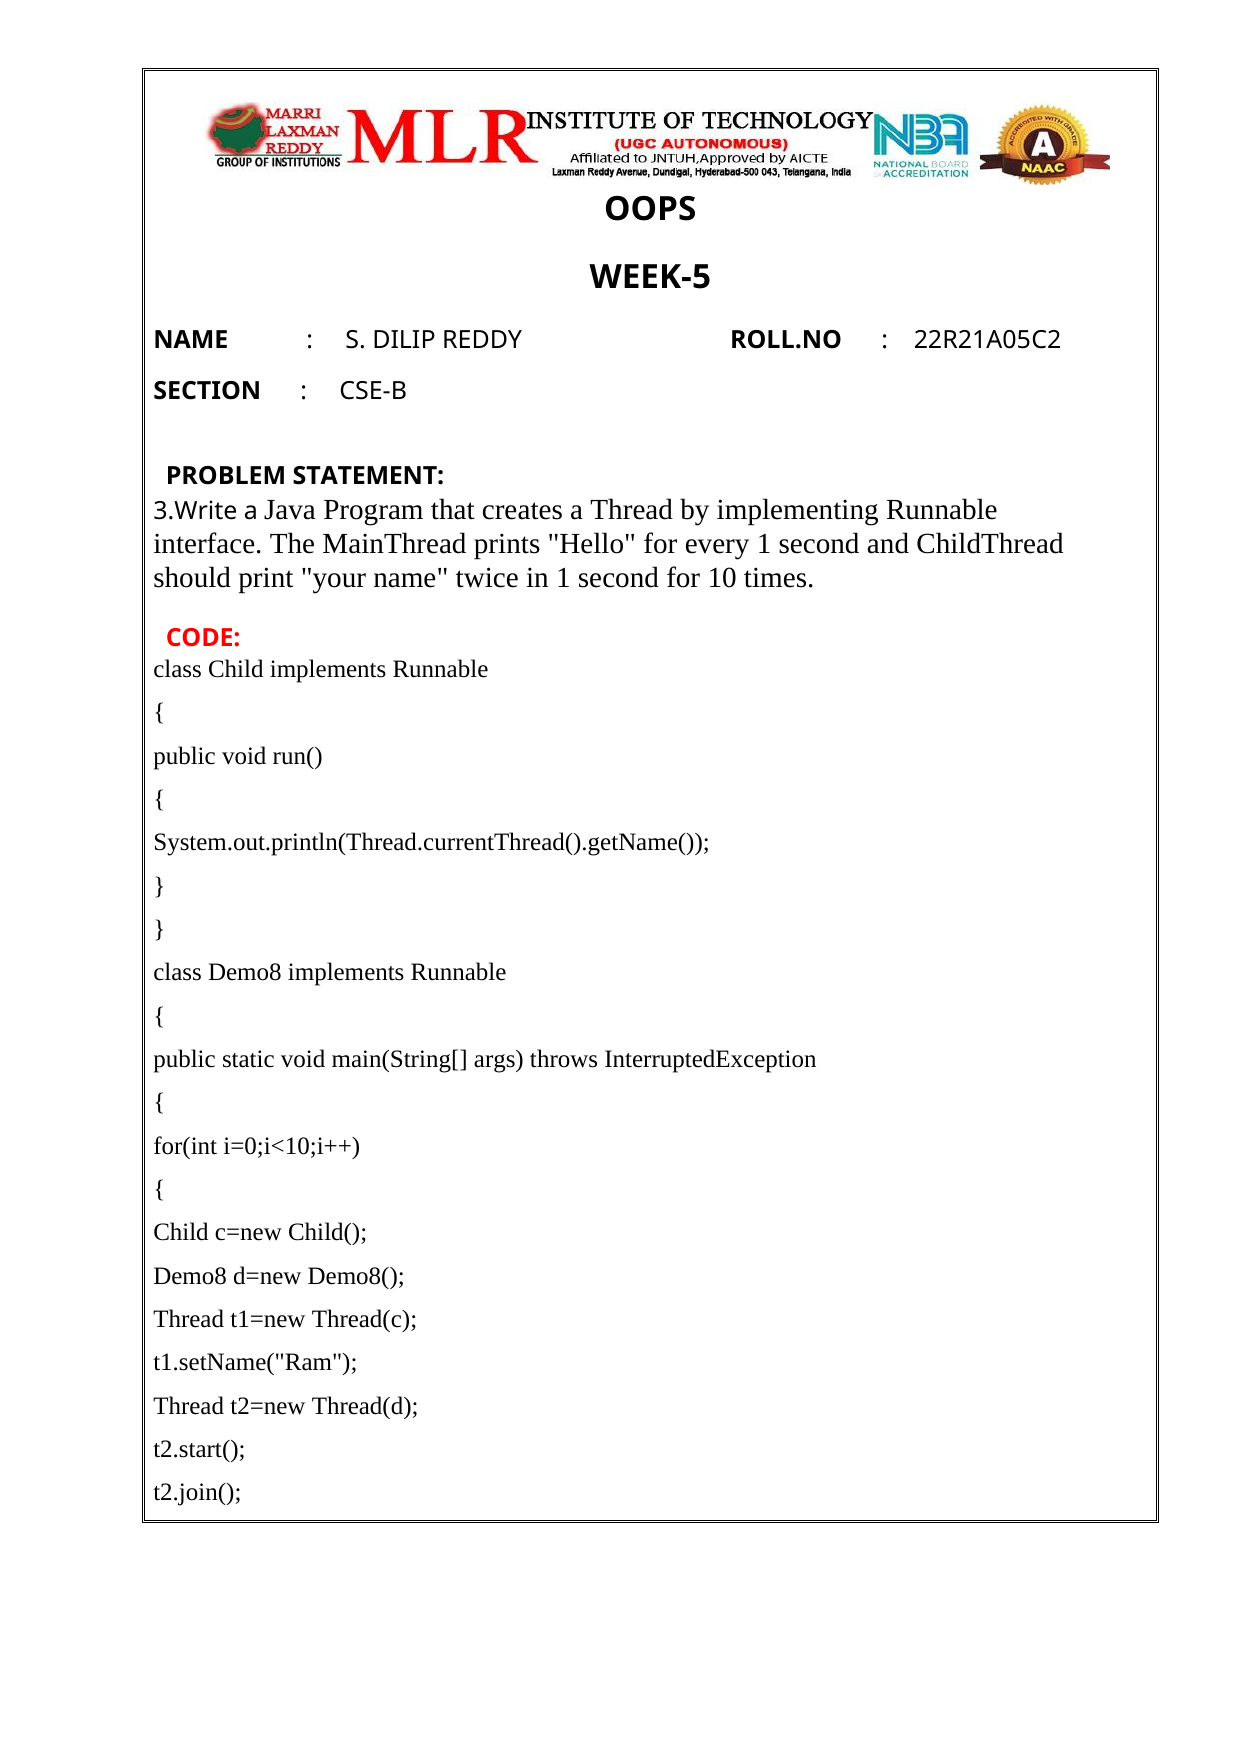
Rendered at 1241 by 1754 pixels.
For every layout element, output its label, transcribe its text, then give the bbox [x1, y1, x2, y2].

text interface. The MainThread prints "Hello" for every 1 second and ChildThread should print "your name" twice in 1 second for 10 times. [153, 526, 1147, 593]
text NAME : S. DILIP REDDY ROLL.NO : 22R21A05C2 SECTION : CSE-B [153, 321, 1147, 406]
text WEEK-5 [153, 253, 1147, 298]
text for(int i=0;i<10;i++) [153, 1131, 1147, 1159]
text { [153, 784, 1147, 813]
text t2.start(); [153, 1434, 1147, 1463]
text t2.join(); [153, 1477, 1147, 1506]
text { [153, 1001, 1147, 1029]
text } [153, 871, 1147, 899]
text t1.setName("Ram"); [153, 1347, 1147, 1376]
text Thread t2=new Thread(d); [153, 1391, 1147, 1419]
text 3.Write a Java Program that creates a Thread by implementing Runnable [153, 492, 1147, 526]
picture [202, 102, 1111, 185]
text class Child implements Runnable [153, 654, 1147, 683]
text class Demo8 implements Runnable [153, 957, 1147, 986]
text Child c=new Child(); [153, 1217, 1147, 1246]
text public static void main(String[] args) throws InterruptedException [153, 1044, 1147, 1073]
text Demo8 d=new Demo8(); [153, 1261, 1147, 1289]
text Thread t1=new Thread(c); [153, 1304, 1147, 1333]
text } [153, 914, 1147, 943]
text { [153, 1087, 1147, 1116]
text { [153, 697, 1147, 726]
subtitle PROBLEM STATEMENT: [166, 458, 1147, 492]
text public void run() [153, 741, 1147, 769]
text { [153, 1174, 1147, 1203]
text System.out.println(Thread.currentThread().getName()); [153, 827, 1147, 856]
subtitle CODE: [166, 620, 1147, 654]
text OOPS [153, 185, 1147, 230]
